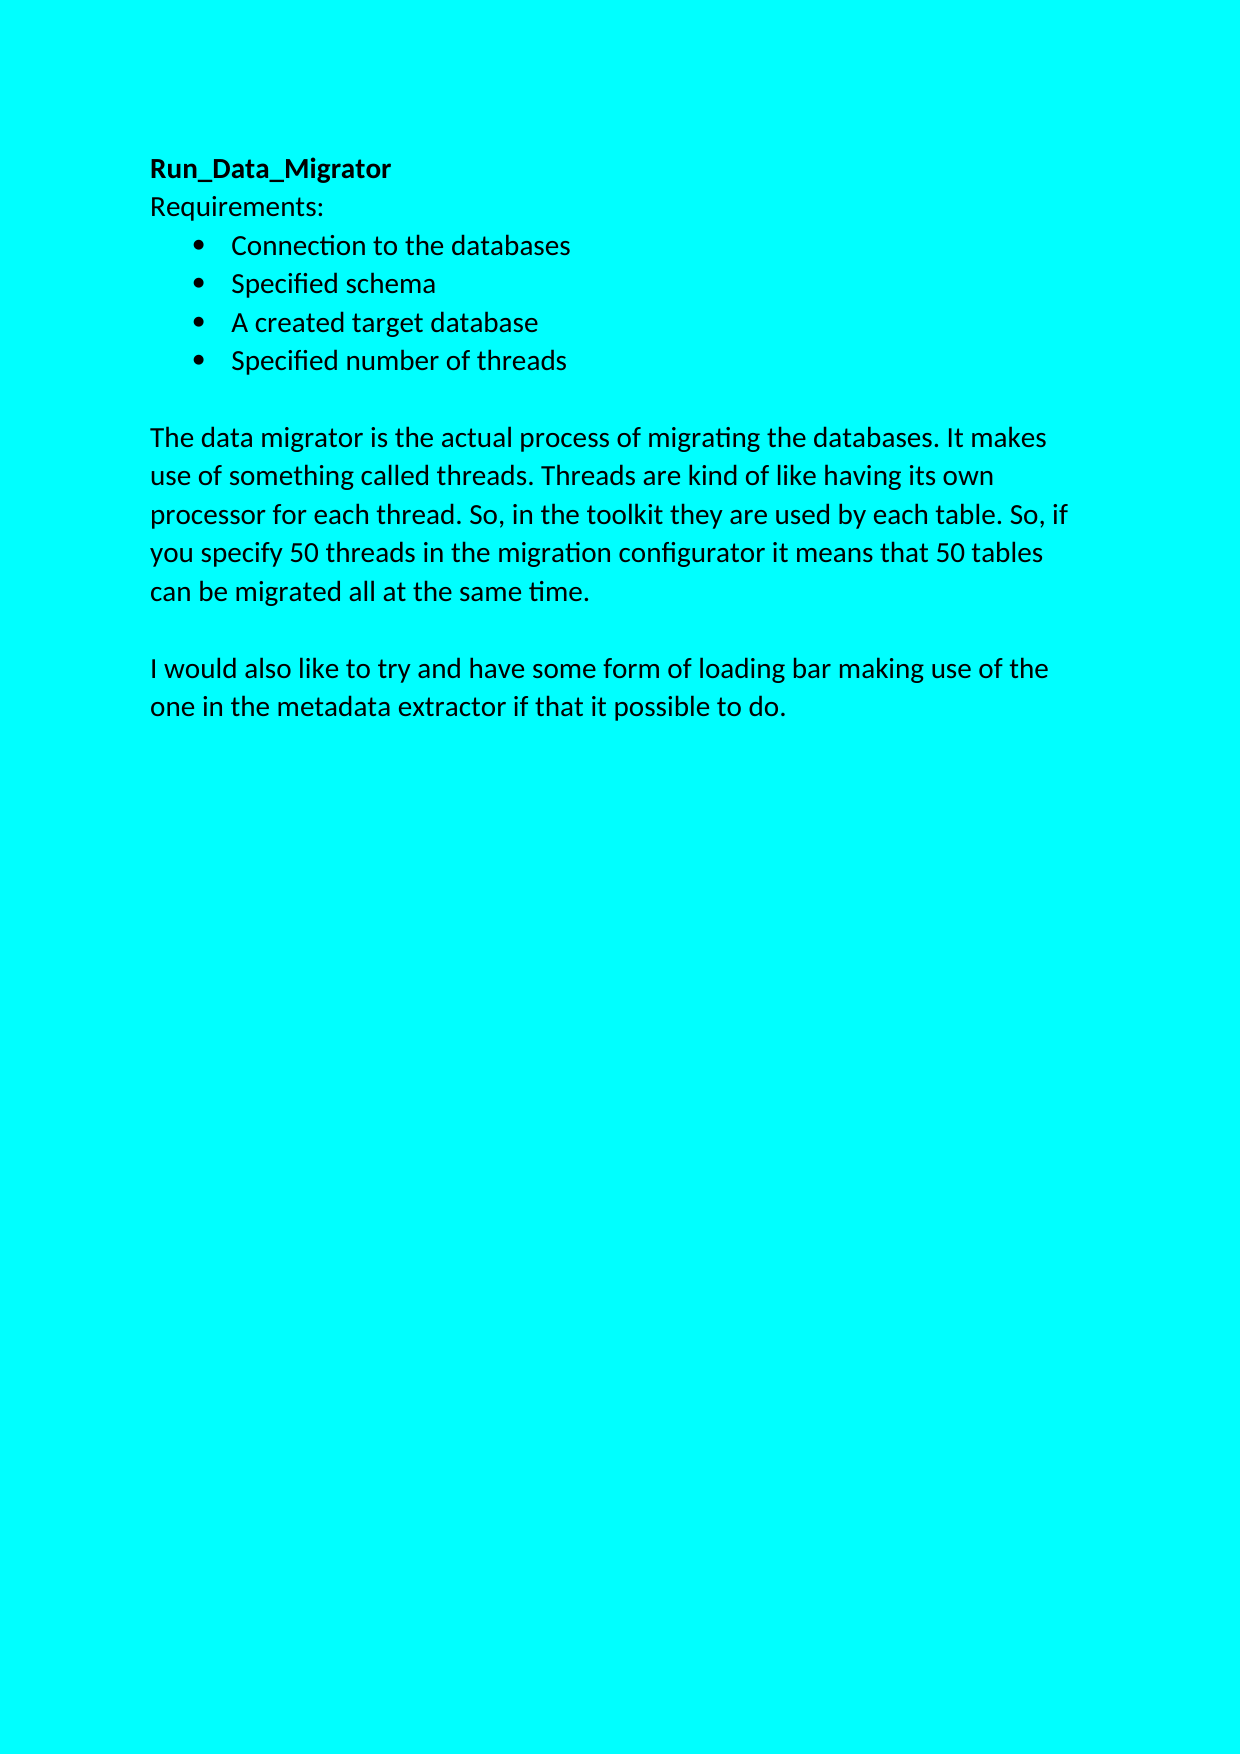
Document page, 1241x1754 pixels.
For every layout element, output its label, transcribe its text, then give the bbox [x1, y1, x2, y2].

text Requirements: [150, 188, 1090, 224]
list Connection to the databases [194, 227, 1090, 262]
text I would also like to try and have some form of loading bar making use of the one in the metadata extractor if that it possible to do. [150, 650, 1090, 724]
list A created target database [194, 304, 1090, 339]
list Specified schema [194, 265, 1090, 301]
text Run_Data_Migrator [150, 150, 1090, 186]
text The data migrator is the actual process of migrating the databases. It makes use of something called threads. Threads are kind of like having its own processor for each thread. So, in the toolkit they are used by each table. So, if you specify 50 threads in the migration configurator it means that 50 tables can be migrated all at the same time. [150, 419, 1090, 608]
list Specified number of threads [194, 342, 1090, 378]
